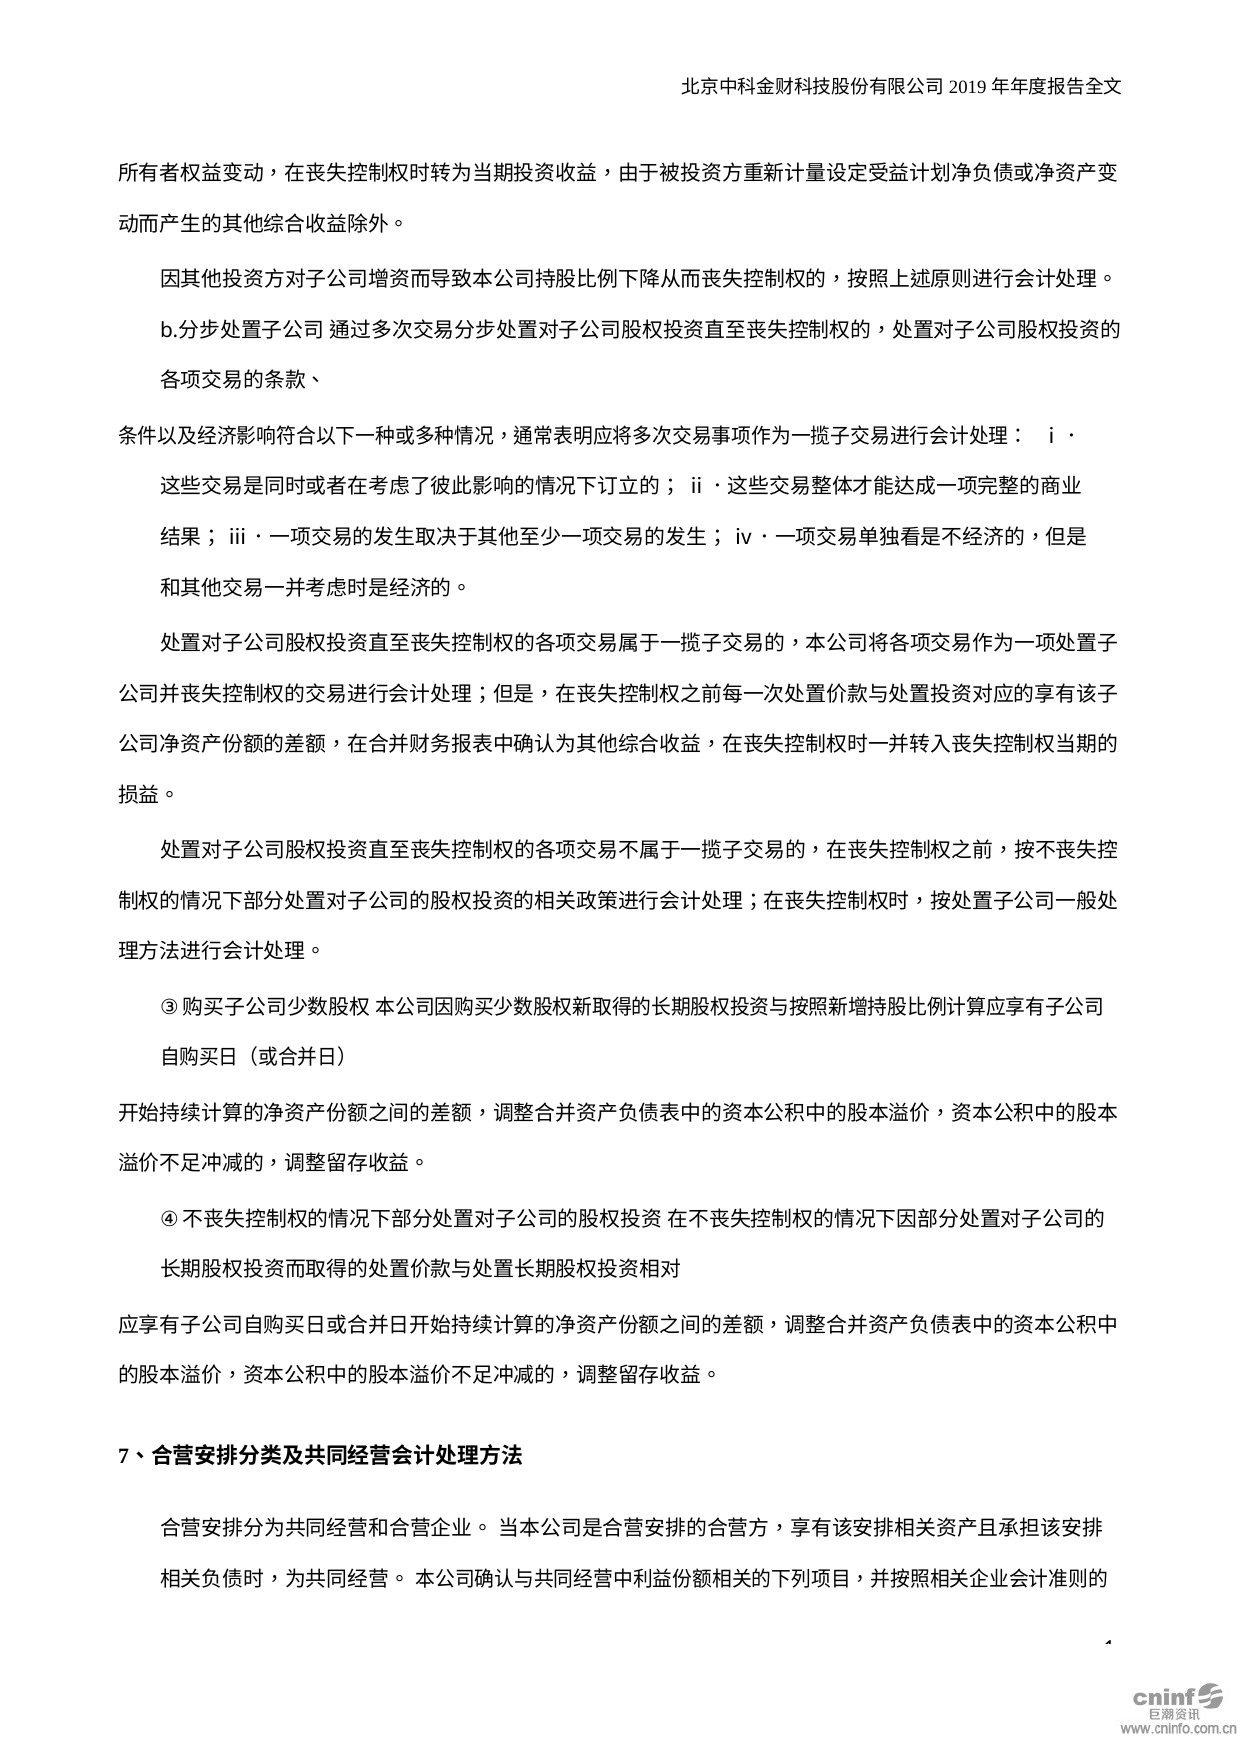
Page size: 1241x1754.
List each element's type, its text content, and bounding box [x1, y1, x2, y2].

subtitle 7、合营安排分类及共同经营会计处理方法 [118, 1440, 1122, 1470]
text 所有者权益变动，在丧失控制权时转为当期投资收益，由于被投资方重新计量设定受益计划净负债或净资产变 动而产生的其他综合收益除外。 [118, 158, 1122, 237]
picture [1115, 1680, 1240, 1737]
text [160, 1513, 1122, 1592]
text 应享有子公司自购买日或合并日开始持续计算的净资产份额之间的差额，调整合并资产负债表中的资本公积中 的股本溢价，资本公积中的股本溢价不足冲减的，调整留存收益。 [118, 1310, 1122, 1389]
text ③购买子公司少数股权 本公司因购买少数股权新取得的长期股权投资与按照新增持股比例计算应享有子公司自购买日（或合并日） [160, 992, 1122, 1071]
text 条件以及经济影响符合以下一种或多种情况，通常表明应将多次交易事项作为一揽子交易进行会计处理： ⅰ．这些交易是同时或者在考虑了彼此影响的情况下订立的； ⅱ．这些交易整体才能达成一项完整的商业结果； ⅲ．一项交易的发生取决于其他至少一项交易的发生； ⅳ．一项交易单独看是不经济的，但是和其他交易一并考虑时是经济的。 [118, 421, 1089, 601]
text 开始持续计算的净资产份额之间的差额，调整合并资产负债表中的资本公积中的股本溢价，资本公积中的股本 溢价不足冲减的，调整留存收益。 [118, 1098, 1122, 1177]
text 处置对子公司股权投资直至丧失控制权的各项交易属于一揽子交易的，本公司将各项交易作为一项处置子 公司并丧失控制权的交易进行会计处理；但是，在丧失控制权之前每一次处置价款与处置投资对应的享有该子 公司净资产份额的差额，在合并财务报表中确认为其他综合收益，在丧失控制权时一并转入丧失控制权当期的 损益。 [118, 628, 1121, 808]
text ④不丧失控制权的情况下部分处置对子公司的股权投资 在不丧失控制权的情况下因部分处置对子公司的长期股权投资而取得的处置价款与处置长期股权投资相对 [160, 1204, 1122, 1283]
text 处置对子公司股权投资直至丧失控制权的各项交易不属于一揽子交易的，在丧失控制权之前，按不丧失控 制权的情况下部分处置对子公司的股权投资的相关政策进行会计处理；在丧失控制权时，按处置子公司一般处 理方法进行会计处理。 [118, 835, 1122, 965]
text 因其他投资方对子公司增资而导致本公司持股比例下降从而丧失控制权的，按照上述原则进行会计处理。 b.分步处置子公司 通过多次交易分步处置对子公司股权投资直至丧失控制权的，处置对子公司股权投资的各项交易的条款、 [160, 264, 1122, 394]
